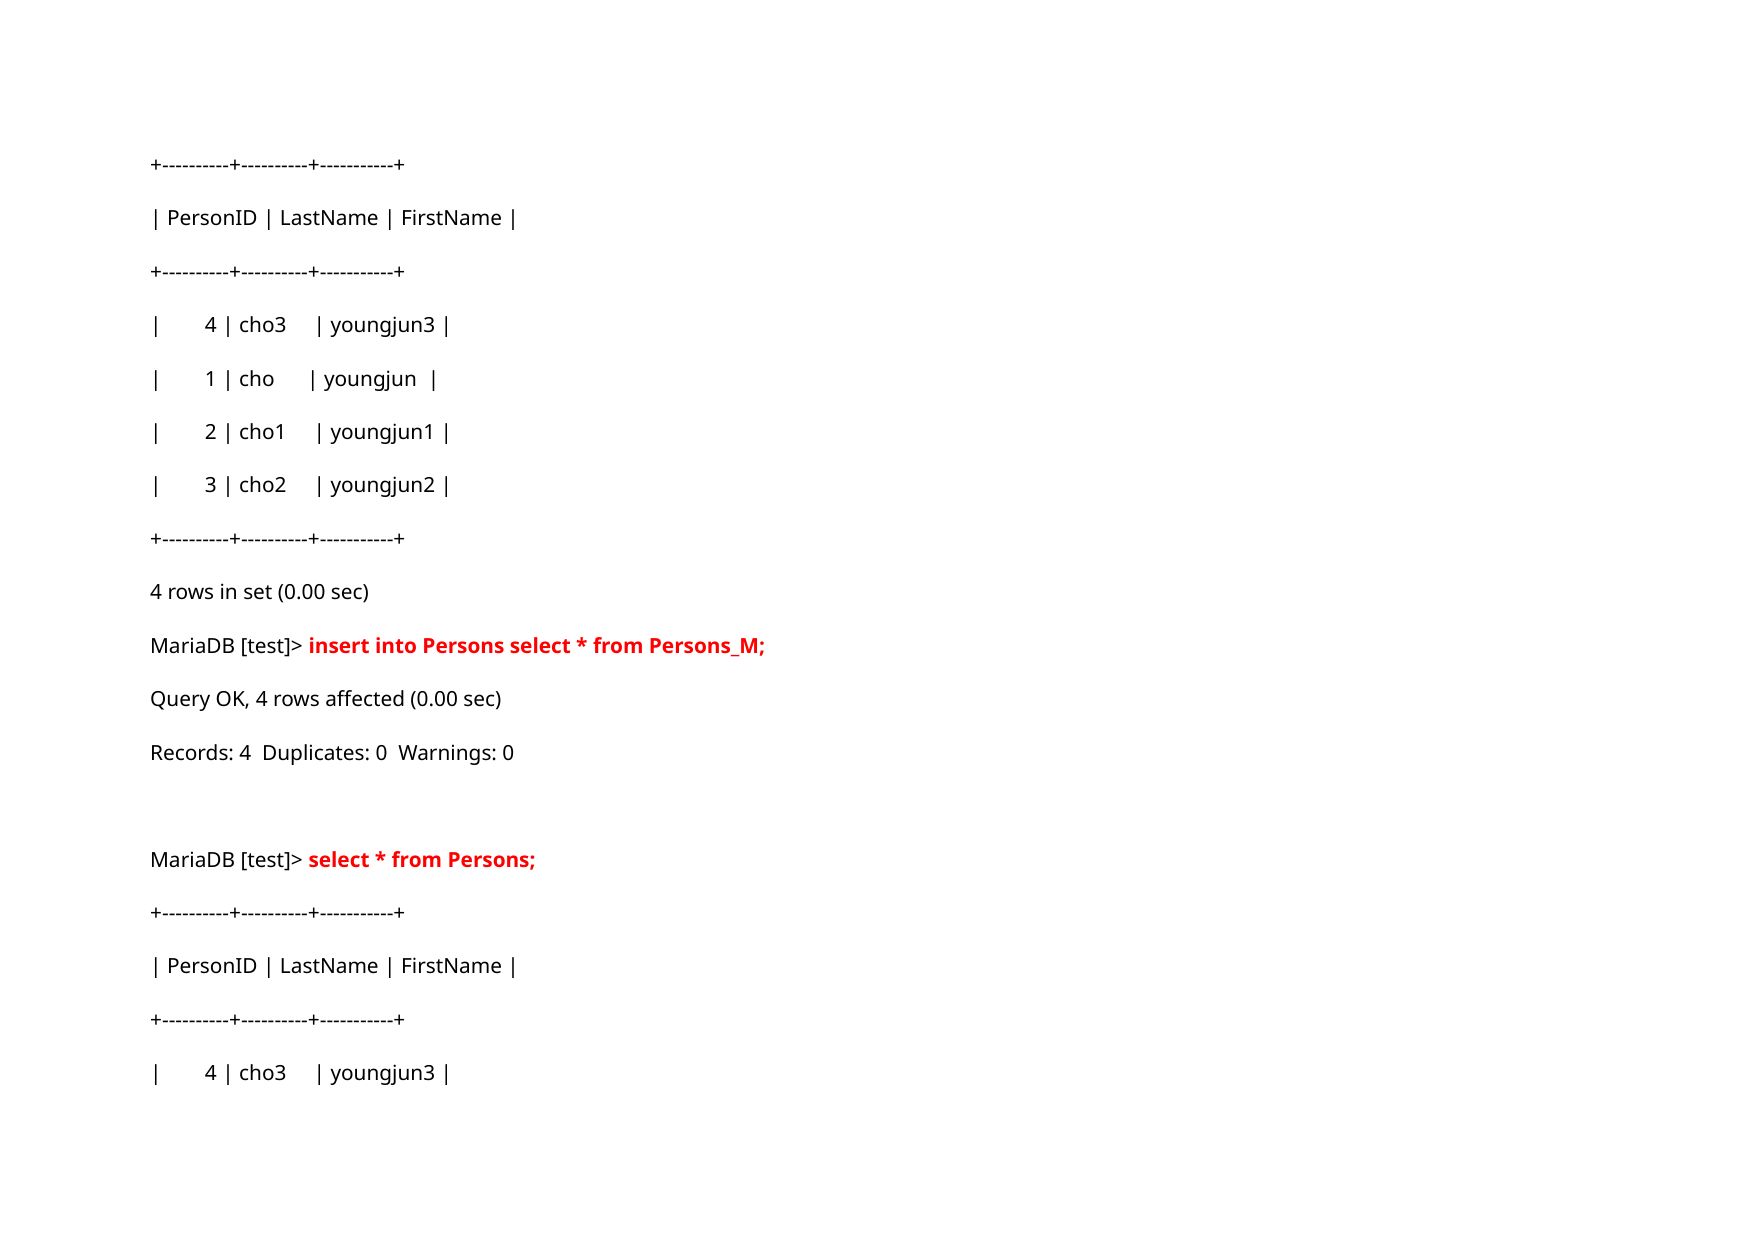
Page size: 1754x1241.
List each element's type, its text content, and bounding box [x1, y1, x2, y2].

text +----------+----------+-----------+ [150, 257, 1577, 285]
text | PersonID | LastName | FirstName | [150, 203, 1577, 232]
text Query OK, 4 rows affected (0.00 sec) [150, 684, 1577, 713]
text Records: 4 Duplicates: 0 Warnings: 0 [150, 738, 1577, 766]
text | PersonID | LastName | FirstName | [150, 952, 1577, 980]
text MariaDB [test]> insert into Persons select * from Persons_M; [150, 631, 1577, 659]
text | 3 | cho2 | youngjun2 | [150, 471, 1577, 499]
text MariaDB [test]> select * from Persons; [150, 845, 1577, 873]
text | 2 | cho1 | youngjun1 | [150, 417, 1577, 446]
text +----------+----------+-----------+ [150, 524, 1577, 552]
text 4 rows in set (0.00 sec) [150, 577, 1577, 606]
text +----------+----------+-----------+ [150, 150, 1577, 178]
text | 4 | cho3 | youngjun3 | [150, 310, 1577, 339]
text +----------+----------+-----------+ [150, 1005, 1577, 1033]
text +----------+----------+-----------+ [150, 898, 1577, 927]
text | 1 | cho | youngjun | [150, 364, 1577, 392]
text | 4 | cho3 | youngjun3 | [150, 1058, 1577, 1087]
